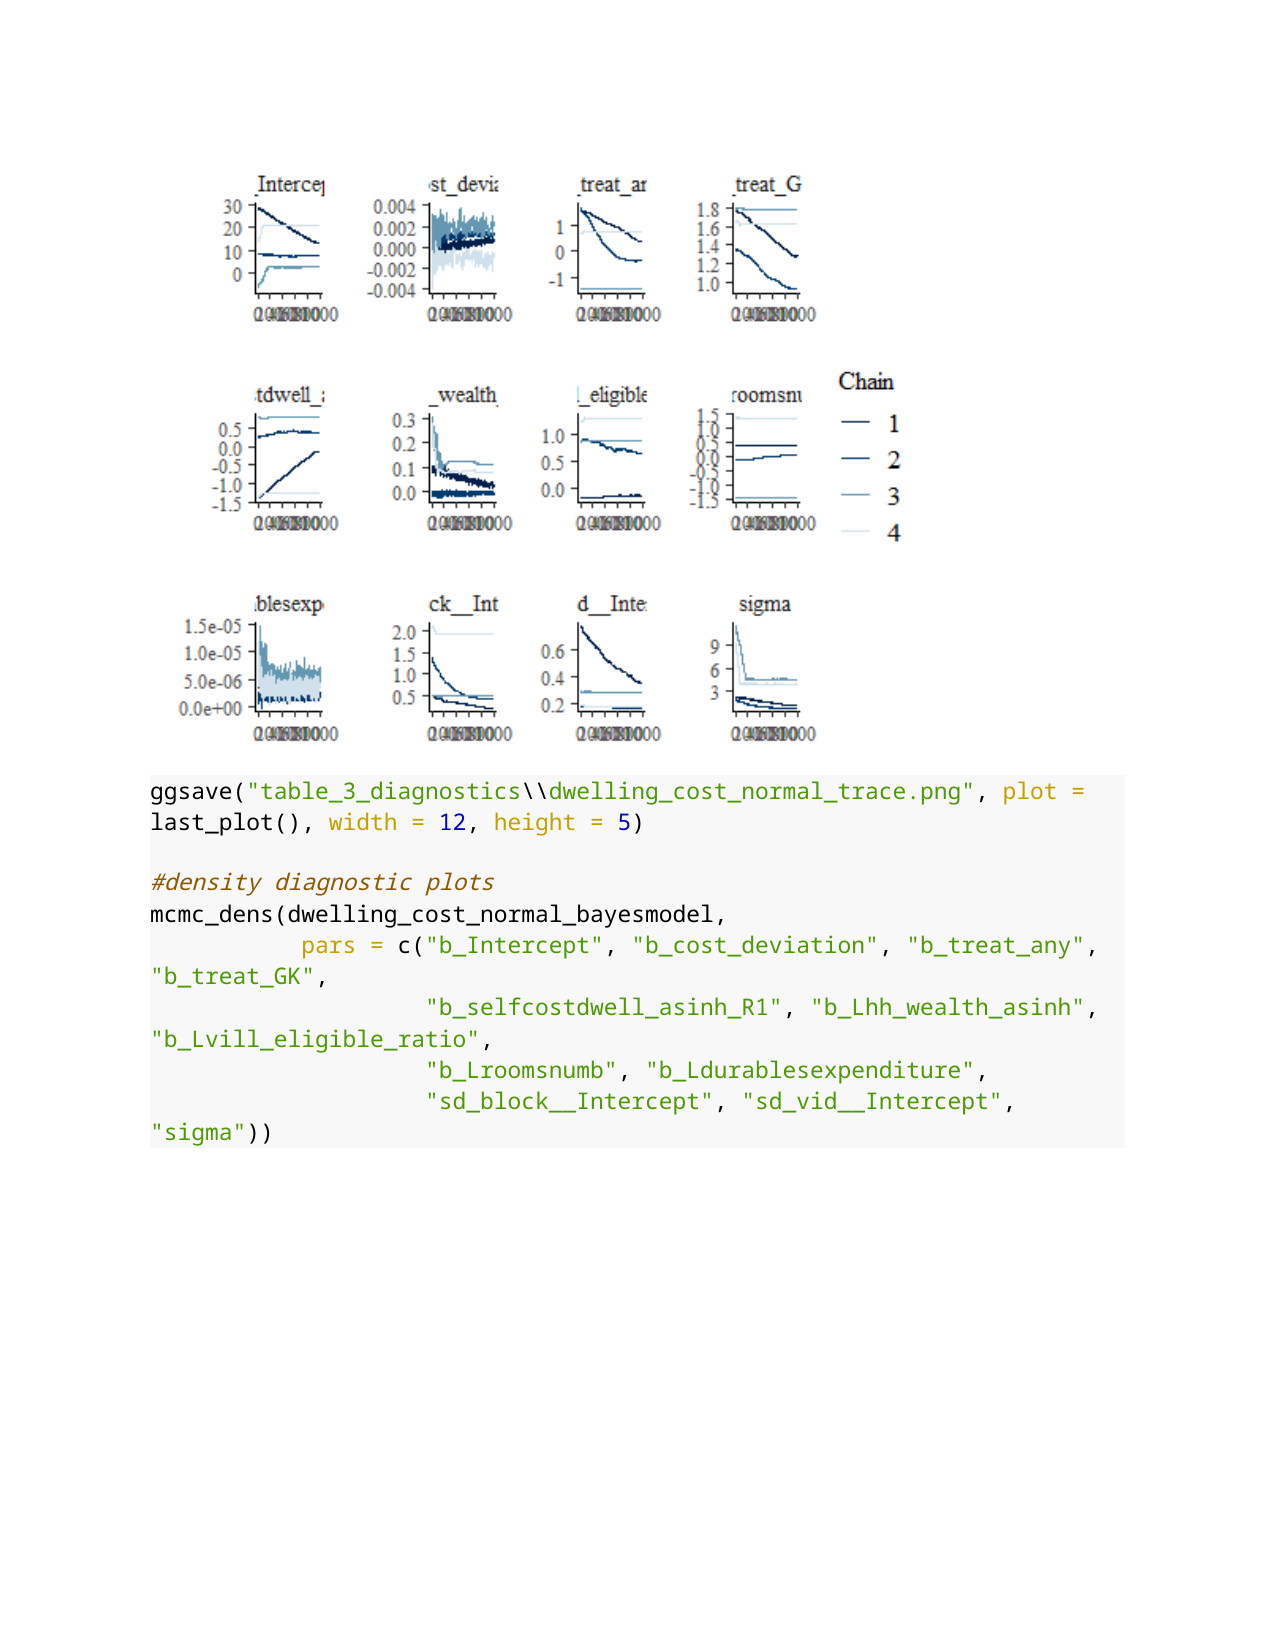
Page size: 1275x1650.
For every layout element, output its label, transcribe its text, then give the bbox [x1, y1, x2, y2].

text ggsave("table_3_diagnostics\\dwelling_cost_normal_trace.png", plot = last_plot(), width = 12, height = 5) #density diagnostic plots mcmc_dens(dwelling_cost_normal_bayesmodel, pars = c("b_Intercept", "b_cost_deviation", "b_treat_any", "b_treat_GK", "b_selfcostdwell_asinh_R1", "b_Lhh_wealth_asinh", "b_Lvill_eligible_ratio", "b_Lroomsnumb", "b_Ldurablesexpenditure", "sd_block__Intercept", "sd_vid__Intercept", "sigma")) [150, 775, 1125, 1148]
picture [168, 150, 927, 757]
